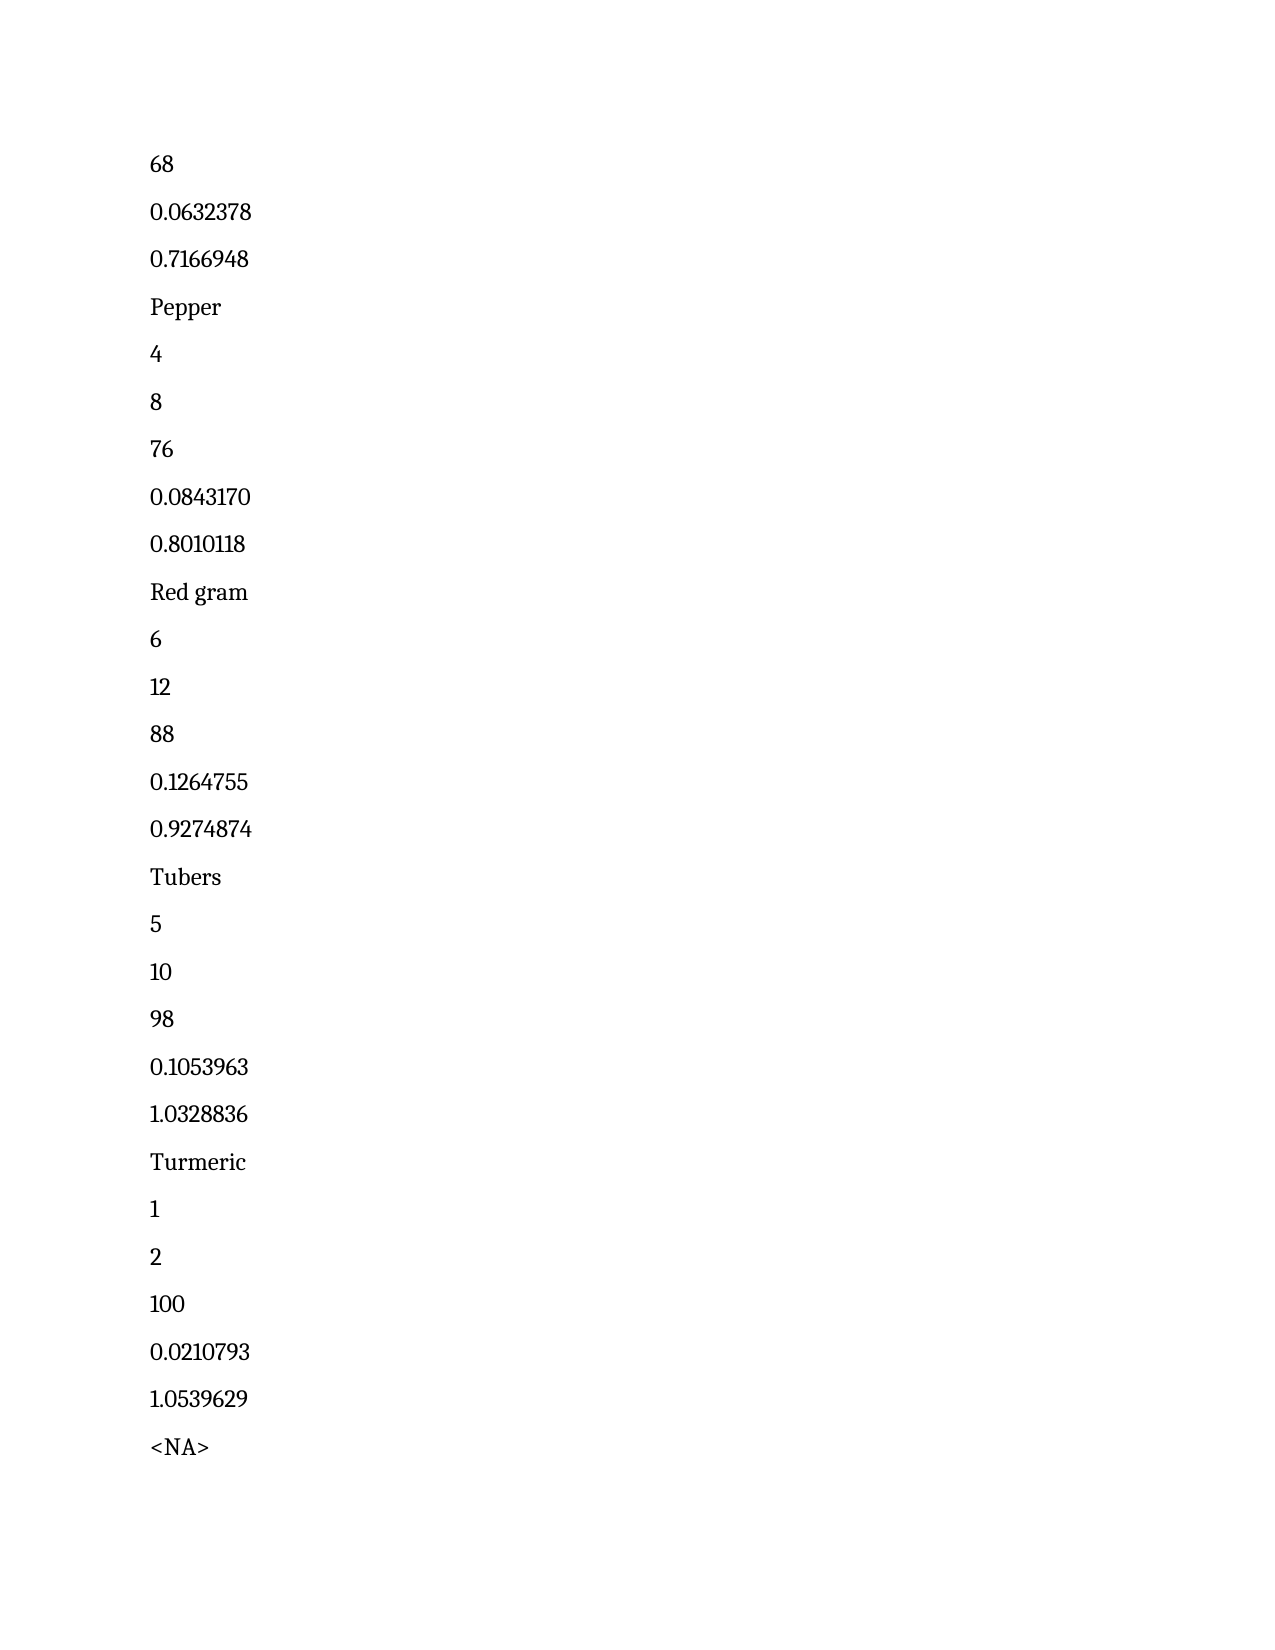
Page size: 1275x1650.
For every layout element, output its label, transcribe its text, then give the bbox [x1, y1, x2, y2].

text 1.0539629 [150, 1385, 1125, 1414]
text 98 [150, 1005, 1125, 1034]
text 8 [150, 387, 1125, 416]
text 12 [150, 672, 1125, 701]
text 1 [150, 1195, 1125, 1224]
text 2 [150, 1242, 1125, 1271]
text 6 [150, 625, 1125, 654]
text 0.9274874 [150, 815, 1125, 844]
text 0.1053963 [150, 1052, 1125, 1081]
text 0.7166948 [150, 245, 1125, 274]
text 88 [150, 720, 1125, 749]
text 68 [150, 150, 1125, 179]
text Turmeric [150, 1147, 1125, 1176]
text Pepper [150, 292, 1125, 321]
text 0.0210793 [150, 1337, 1125, 1366]
text 10 [150, 957, 1125, 986]
text 76 [150, 435, 1125, 464]
text 100 [150, 1290, 1125, 1319]
text 1.0328836 [150, 1100, 1125, 1129]
text 0.0632378 [150, 197, 1125, 226]
text 4 [150, 340, 1125, 369]
text 5 [150, 910, 1125, 939]
text Tubers [150, 862, 1125, 891]
text 0.0843170 [150, 482, 1125, 511]
text Red gram [150, 577, 1125, 606]
text 0.1264755 [150, 767, 1125, 796]
text <NA> [150, 1432, 1125, 1461]
text 0.8010118 [150, 530, 1125, 559]
